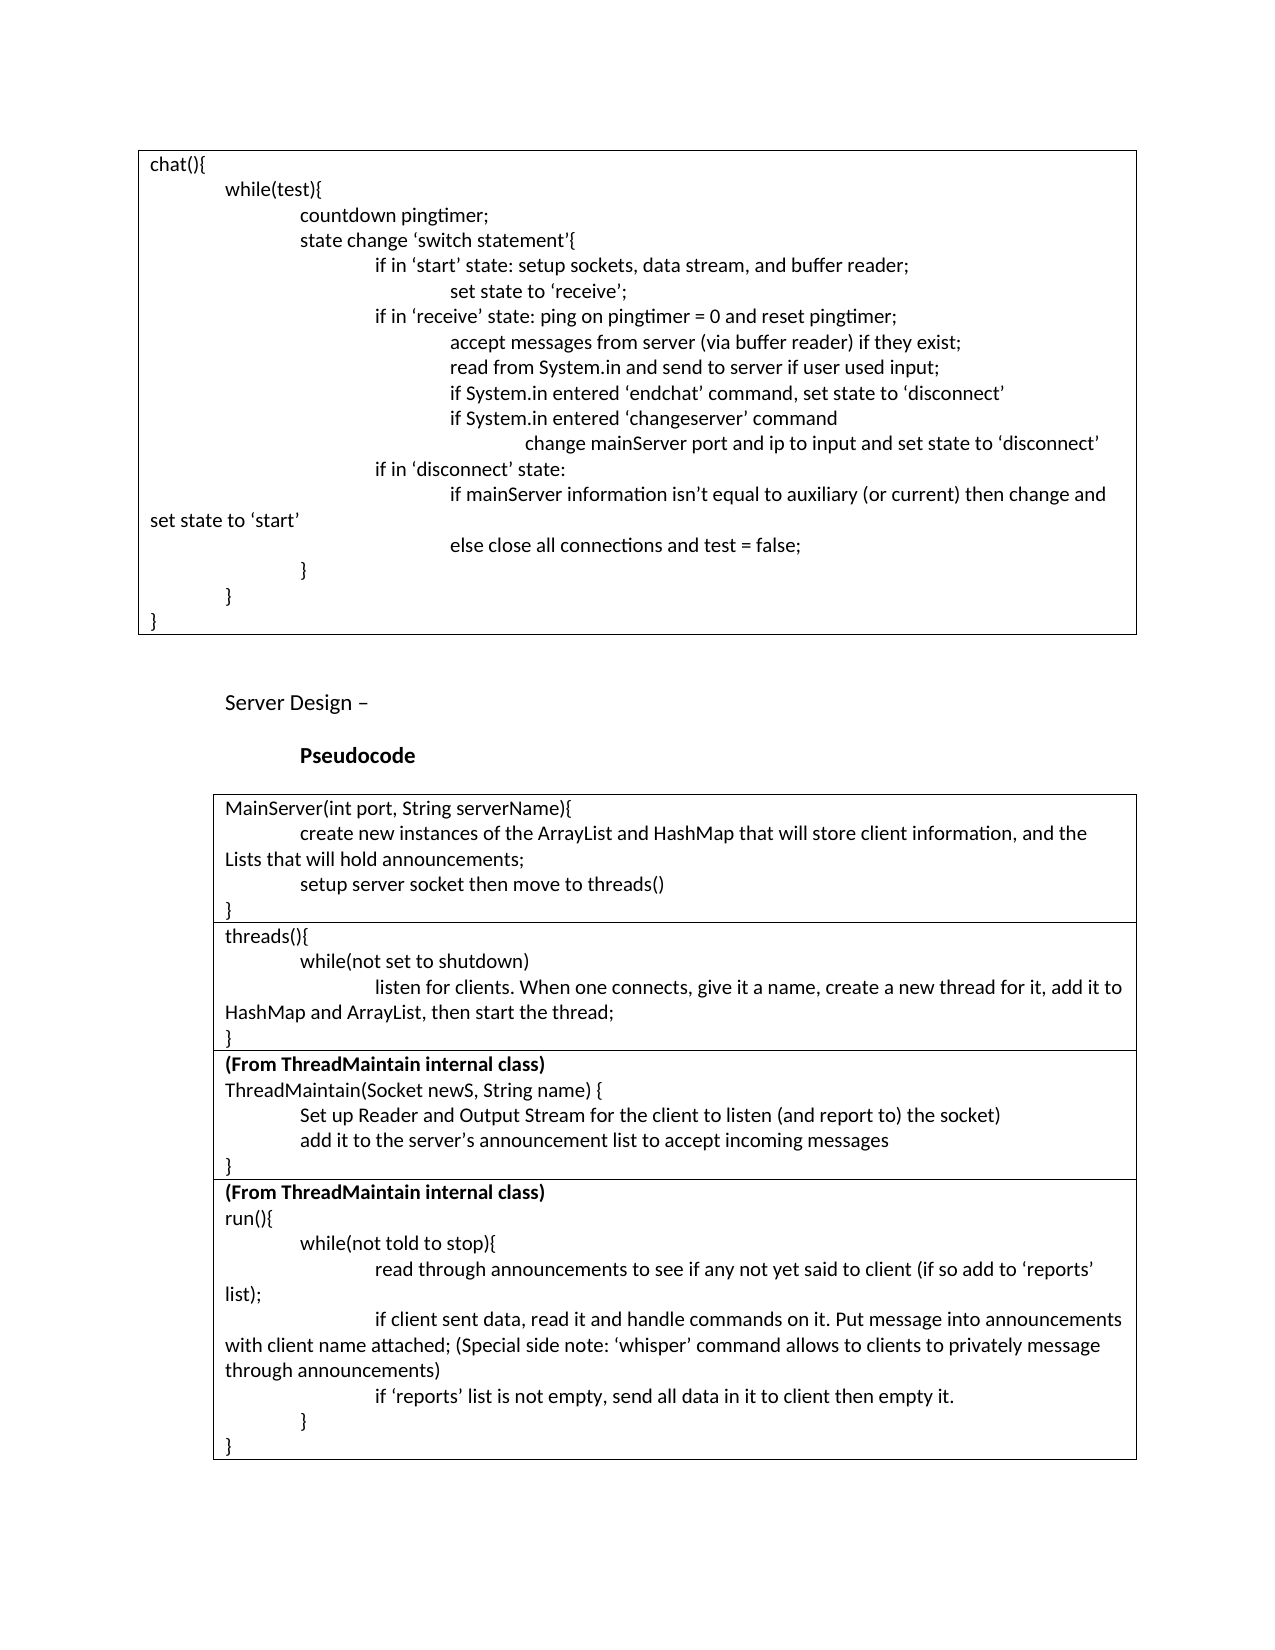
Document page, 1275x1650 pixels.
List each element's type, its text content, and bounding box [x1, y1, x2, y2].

table_cell threads(){ while(not set to shutdown) listen for clients. When one connects, give it a name, create a new thread for it, add it to HashMap and ArrayList, then start the thread; } [214, 923, 1136, 1050]
table_cell (From ThreadMaintain internal class) run(){ while(not told to stop){ read through announcements to see if any not yet said to client (if so add to ‘reports’ list); if client sent data, read it and handle commands on it. Put message into announcements with client name attached; (Special side note: ‘whisper’ command allows to clients to privately message through announcements) if ‘reports’ list is not empty, send all data in it to client then empty it. } } [214, 1180, 1136, 1459]
table_cell (From ThreadMaintain internal class) ThreadMaintain(Socket newS, String name) { Set up Reader and Output Stream for the client to listen (and report to) the socket) add it to the server’s announcement list to accept incoming messages } [214, 1051, 1136, 1178]
text Server Design – [150, 688, 1125, 716]
table_header MainServer(int port, String serverName){ create new instances of the ArrayList and HashMap that will store client information, and the Lists that will hold announcements; setup server socket then move to threads() } [214, 795, 1136, 922]
table_header chat(){ while(test){ countdown pingtimer; state change ‘switch statement’{ if in ‘start’ state: setup sockets, data stream, and buffer reader; set state to ‘receive’; if in ‘receive’ state: ping on pingtimer = 0 and reset pingtimer; accept messages from server (via buffer reader) if they exist; read from System.in and send to server if user used input; if System.in entered ‘endchat’ command, set state to ‘disconnect’ if System.in entered ‘changeserver’ command change mainServer port and ip to input and set state to ‘disconnect’ if in ‘disconnect’ state: if mainServer information isn’t equal to auxiliary (or current) then change and set state to ‘start’ else close all connections and test = false; } } } [139, 151, 1136, 634]
text Pseudocode [225, 741, 1125, 769]
